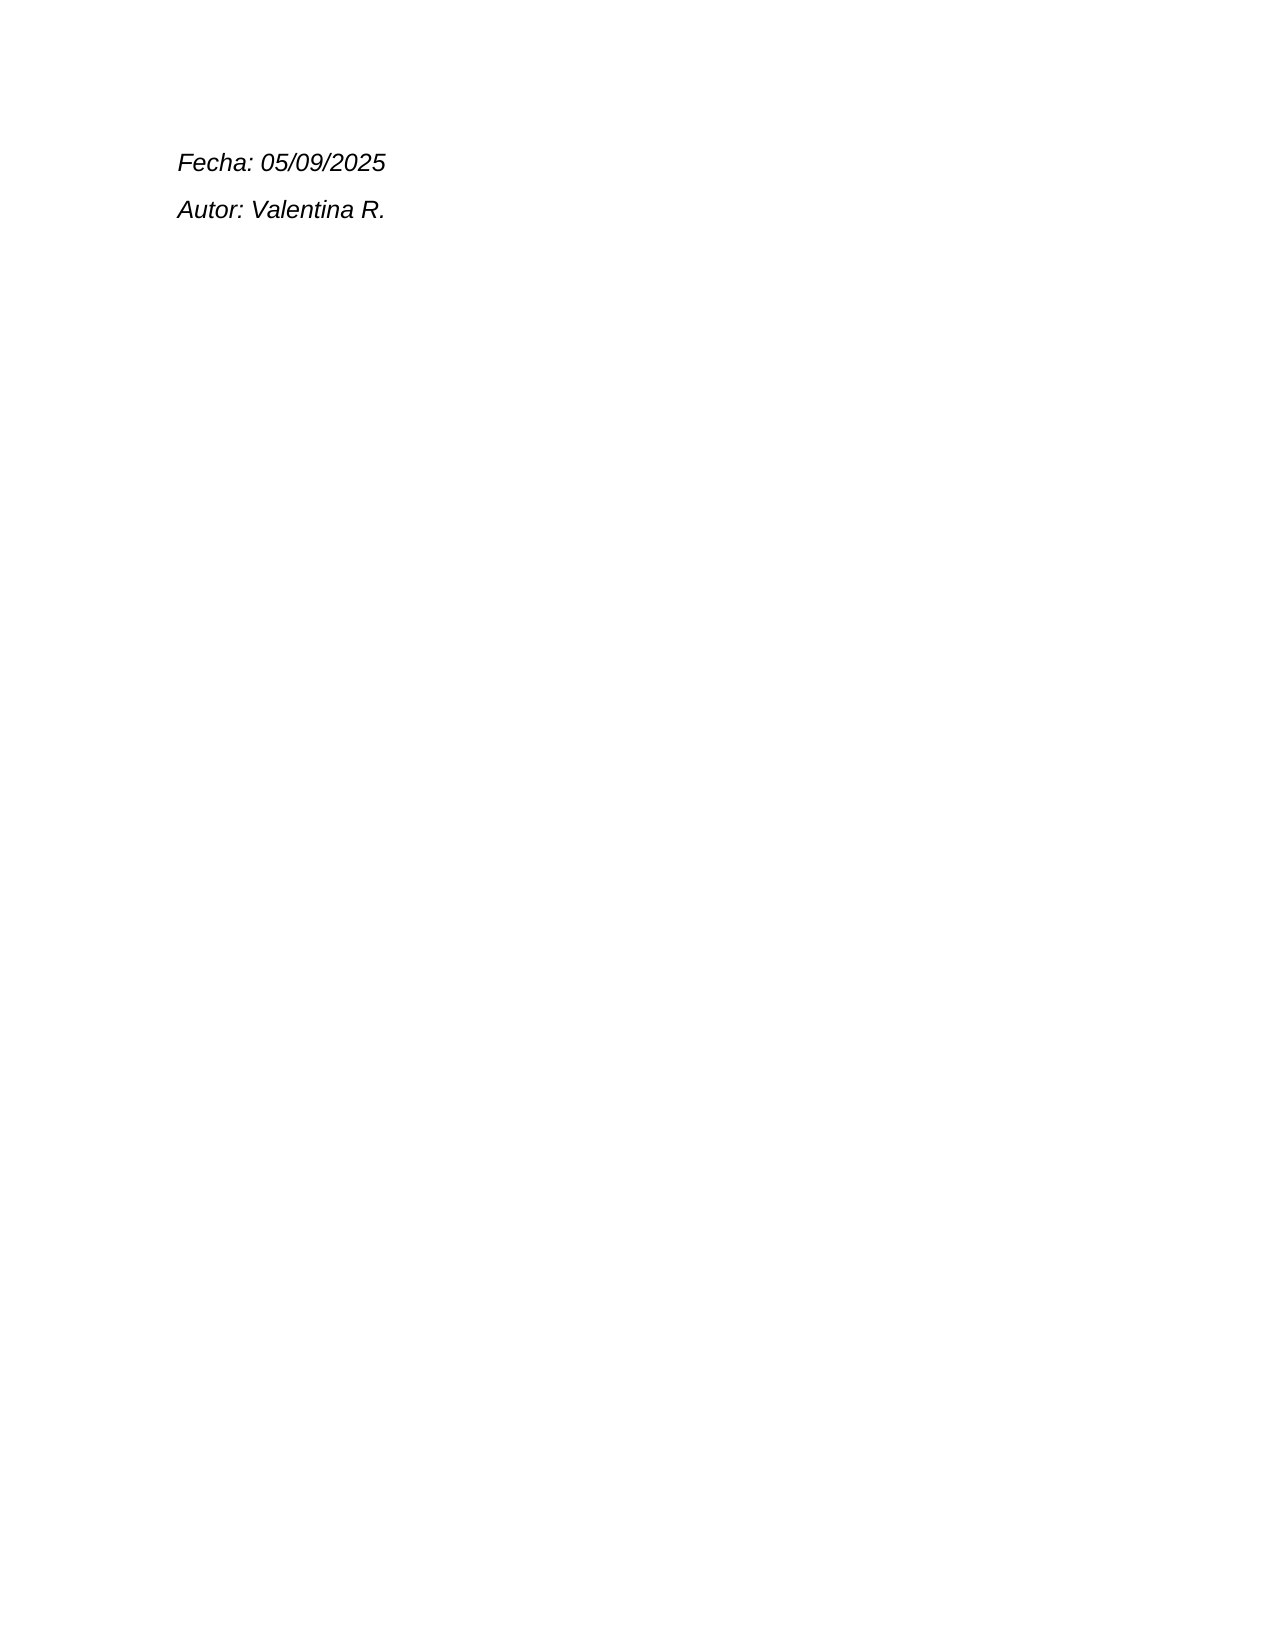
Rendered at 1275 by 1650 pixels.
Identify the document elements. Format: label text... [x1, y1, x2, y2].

text Autor: Valentina R. [177, 195, 1098, 224]
text Fecha: 05/09/2025 [177, 148, 1098, 176]
